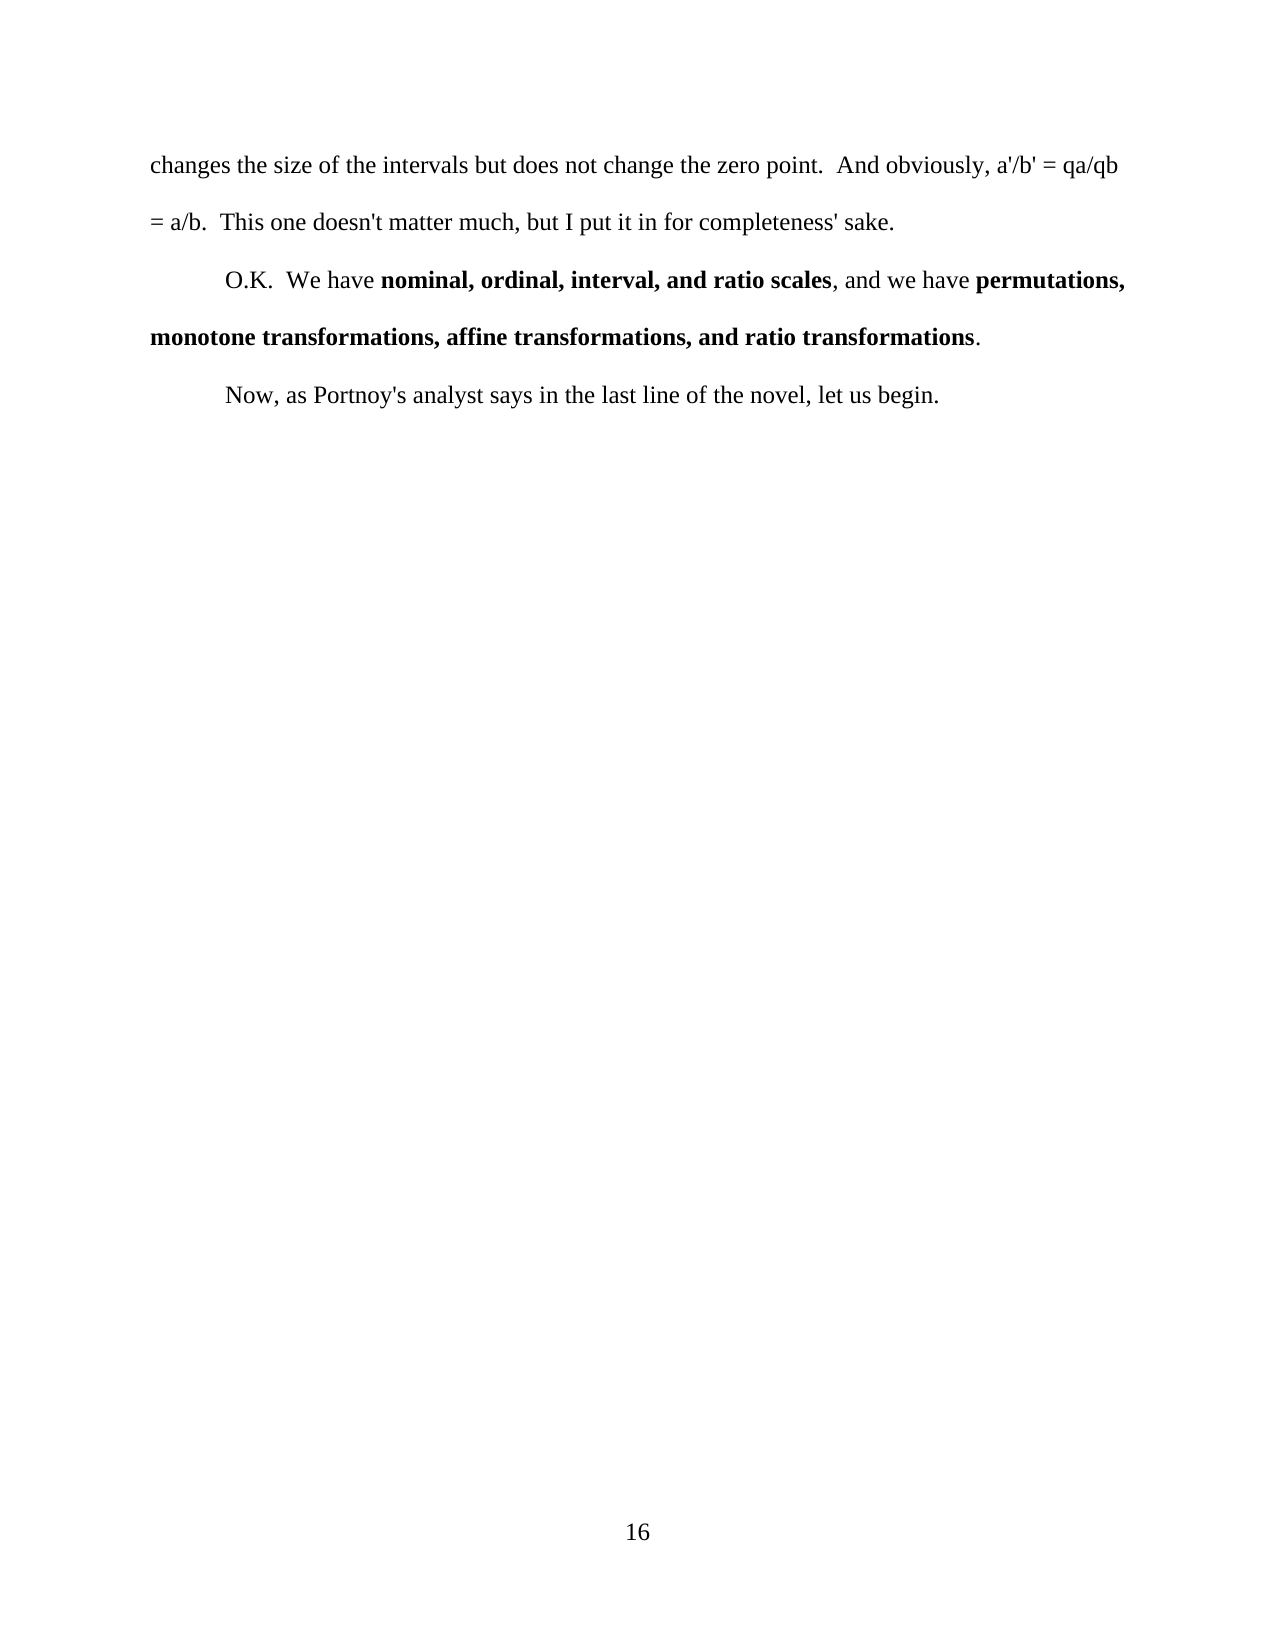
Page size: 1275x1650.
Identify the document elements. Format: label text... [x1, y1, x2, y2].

text O.K. We have nominal, ordinal, interval, and ratio scales, and we have permutations, monotone transformations, affine transformations, and ratio transformations. [150, 265, 1125, 351]
text Now, as Portnoy's analyst says in the last line of the novel, let us begin. [150, 380, 1125, 409]
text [150, 150, 1125, 236]
